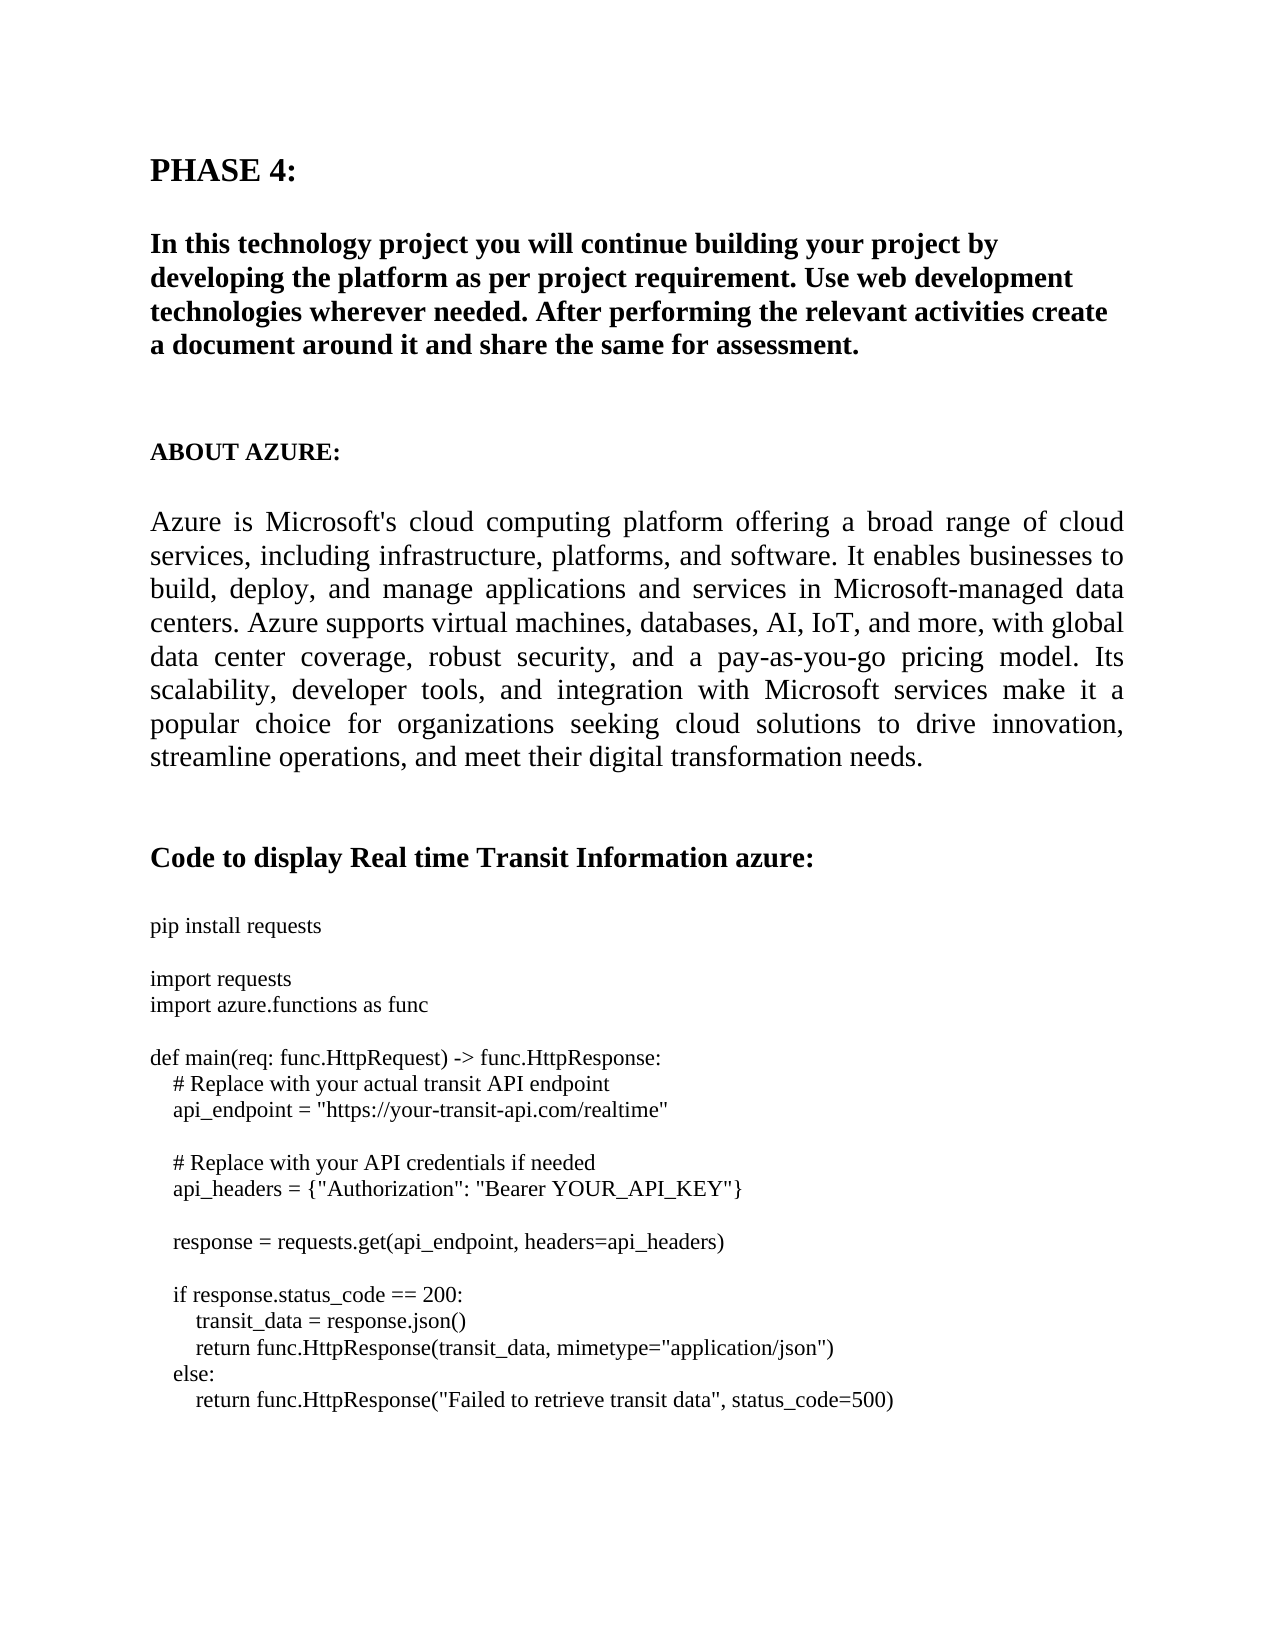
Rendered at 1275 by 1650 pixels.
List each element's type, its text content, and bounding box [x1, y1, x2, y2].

text Azure is Microsoft's cloud computing platform offering a broad range of cloud services, including infrastructure, platforms, and software. It enables businesses to build, deploy, and manage applications and services in Microsoft-managed data centers. Azure supports virtual machines, databases, AI, IoT, and more, with global data center coverage, robust security, and a pay-as-you-go pricing model. Its scalability, developer tools, and integration with Microsoft services make it a popular choice for organizations seeking cloud solutions to drive innovation, streamline operations, and meet their digital transformation needs. [150, 504, 1125, 773]
text api_endpoint = "https://your-transit-api.com/realtime" [150, 1096, 1125, 1123]
text PHASE 4: [150, 150, 1125, 188]
text else: [150, 1360, 1125, 1386]
text # Replace with your API credentials if needed [150, 1149, 1125, 1175]
text return func.HttpResponse("Failed to retrieve transit data", status_code=500) [150, 1386, 1125, 1413]
text response = requests.get(api_endpoint, headers=api_headers) [150, 1228, 1125, 1254]
text api_headers = {"Authorization": "Bearer YOUR_API_KEY"} [150, 1175, 1125, 1202]
text ABOUT AZURE: [150, 437, 1125, 466]
text Code to display Real time Transit Information azure: [150, 840, 1125, 873]
text import requests [150, 964, 1125, 991]
text return func.HttpResponse(transit_data, mimetype="application/json") [150, 1333, 1125, 1360]
text def main(req: func.HttpRequest) -> func.HttpResponse: [150, 1044, 1125, 1070]
text In this technology project you will continue building your project by developing the platform as per project requirement. Use web development technologies wherever needed. After performing the relevant activities create a document around it and share the same for assessment. [150, 227, 1125, 361]
text # Replace with your actual transit API endpoint [150, 1070, 1125, 1096]
text if response.status_code == 200: [150, 1281, 1125, 1307]
text transit_data = response.json() [150, 1307, 1125, 1333]
text import azure.functions as func [150, 991, 1125, 1017]
text pip install requests [150, 912, 1125, 938]
